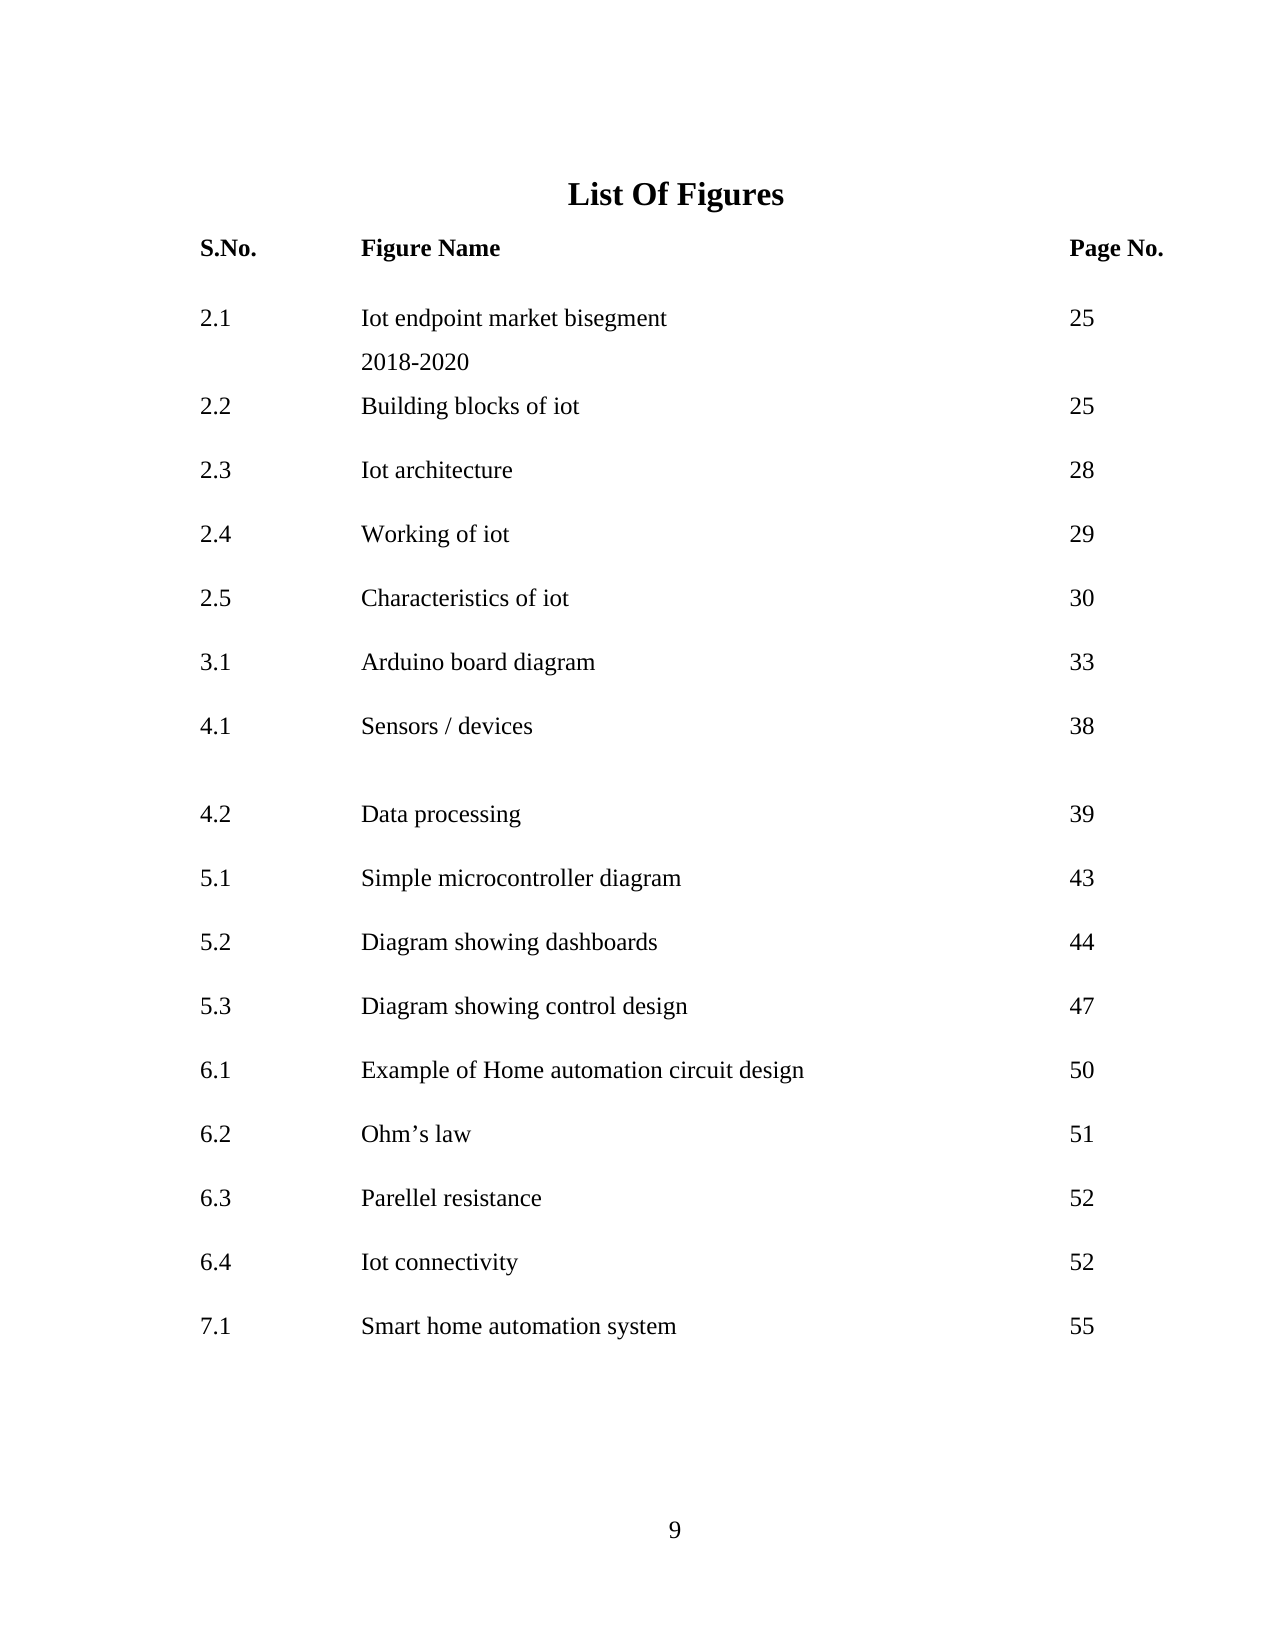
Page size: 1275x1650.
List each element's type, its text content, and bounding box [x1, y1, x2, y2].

table_cell 51 [1058, 1119, 1236, 1183]
table_cell 4.2 [189, 799, 349, 863]
table_cell Data processing [350, 799, 1058, 863]
table_cell 6.3 [189, 1183, 349, 1247]
table_cell Parellel resistance [350, 1183, 1058, 1247]
table_cell 6.2 [189, 1119, 349, 1183]
text List Of Figures [188, 174, 1162, 213]
table_cell 7.1 [189, 1311, 349, 1375]
table_cell 6.1 [189, 1055, 349, 1119]
table_cell 5.3 [189, 991, 349, 1055]
table_cell Iot connectivity [350, 1247, 1058, 1311]
table_cell 52 [1058, 1183, 1236, 1247]
table_cell 30 [1058, 583, 1236, 647]
table_cell Characteristics of iot [350, 583, 1058, 647]
table_cell Arduino board diagram [350, 647, 1058, 711]
table_header Page No. [1058, 233, 1236, 303]
table_cell 2.1 [189, 303, 349, 391]
table_cell Iot endpoint market bisegment 2018-2020 [350, 303, 1058, 391]
table_cell 55 [1058, 1311, 1236, 1375]
table_cell 47 [1058, 991, 1236, 1055]
table_cell Building blocks of iot [350, 391, 1058, 455]
table_cell Diagram showing control design [350, 991, 1058, 1055]
table_cell 39 [1058, 799, 1236, 863]
table_cell 33 [1058, 647, 1236, 711]
table_cell 44 [1058, 927, 1236, 991]
table_cell 28 [1058, 455, 1236, 519]
table_cell 38 [1058, 711, 1236, 799]
table_cell 4.1 [189, 711, 349, 799]
table_header Figure Name [350, 233, 1058, 303]
table_cell Ohm’s law [350, 1119, 1058, 1183]
table_cell 3.1 [189, 647, 349, 711]
table_cell 50 [1058, 1055, 1236, 1119]
table_header S.No. [189, 233, 349, 303]
table_cell Example of Home automation circuit design [350, 1055, 1058, 1119]
table_cell 6.4 [189, 1247, 349, 1311]
table_cell 2.2 [189, 391, 349, 455]
table_cell Working of iot [350, 519, 1058, 583]
table_cell 2.3 [189, 455, 349, 519]
table_cell 43 [1058, 863, 1236, 927]
table_cell 5.1 [189, 863, 349, 927]
table_cell Simple microcontroller diagram [350, 863, 1058, 927]
table_cell 25 [1058, 303, 1236, 391]
table_cell 5.2 [189, 927, 349, 991]
table_cell 52 [1058, 1247, 1236, 1311]
table_cell 2.4 [189, 519, 349, 583]
table_cell Iot architecture [350, 455, 1058, 519]
table_cell Smart home automation system [350, 1311, 1058, 1375]
table_cell Diagram showing dashboards [350, 927, 1058, 991]
table_cell 25 [1058, 391, 1236, 455]
table_cell 2.5 [189, 583, 349, 647]
table_cell 29 [1058, 519, 1236, 583]
table_cell Sensors / devices [350, 711, 1058, 799]
